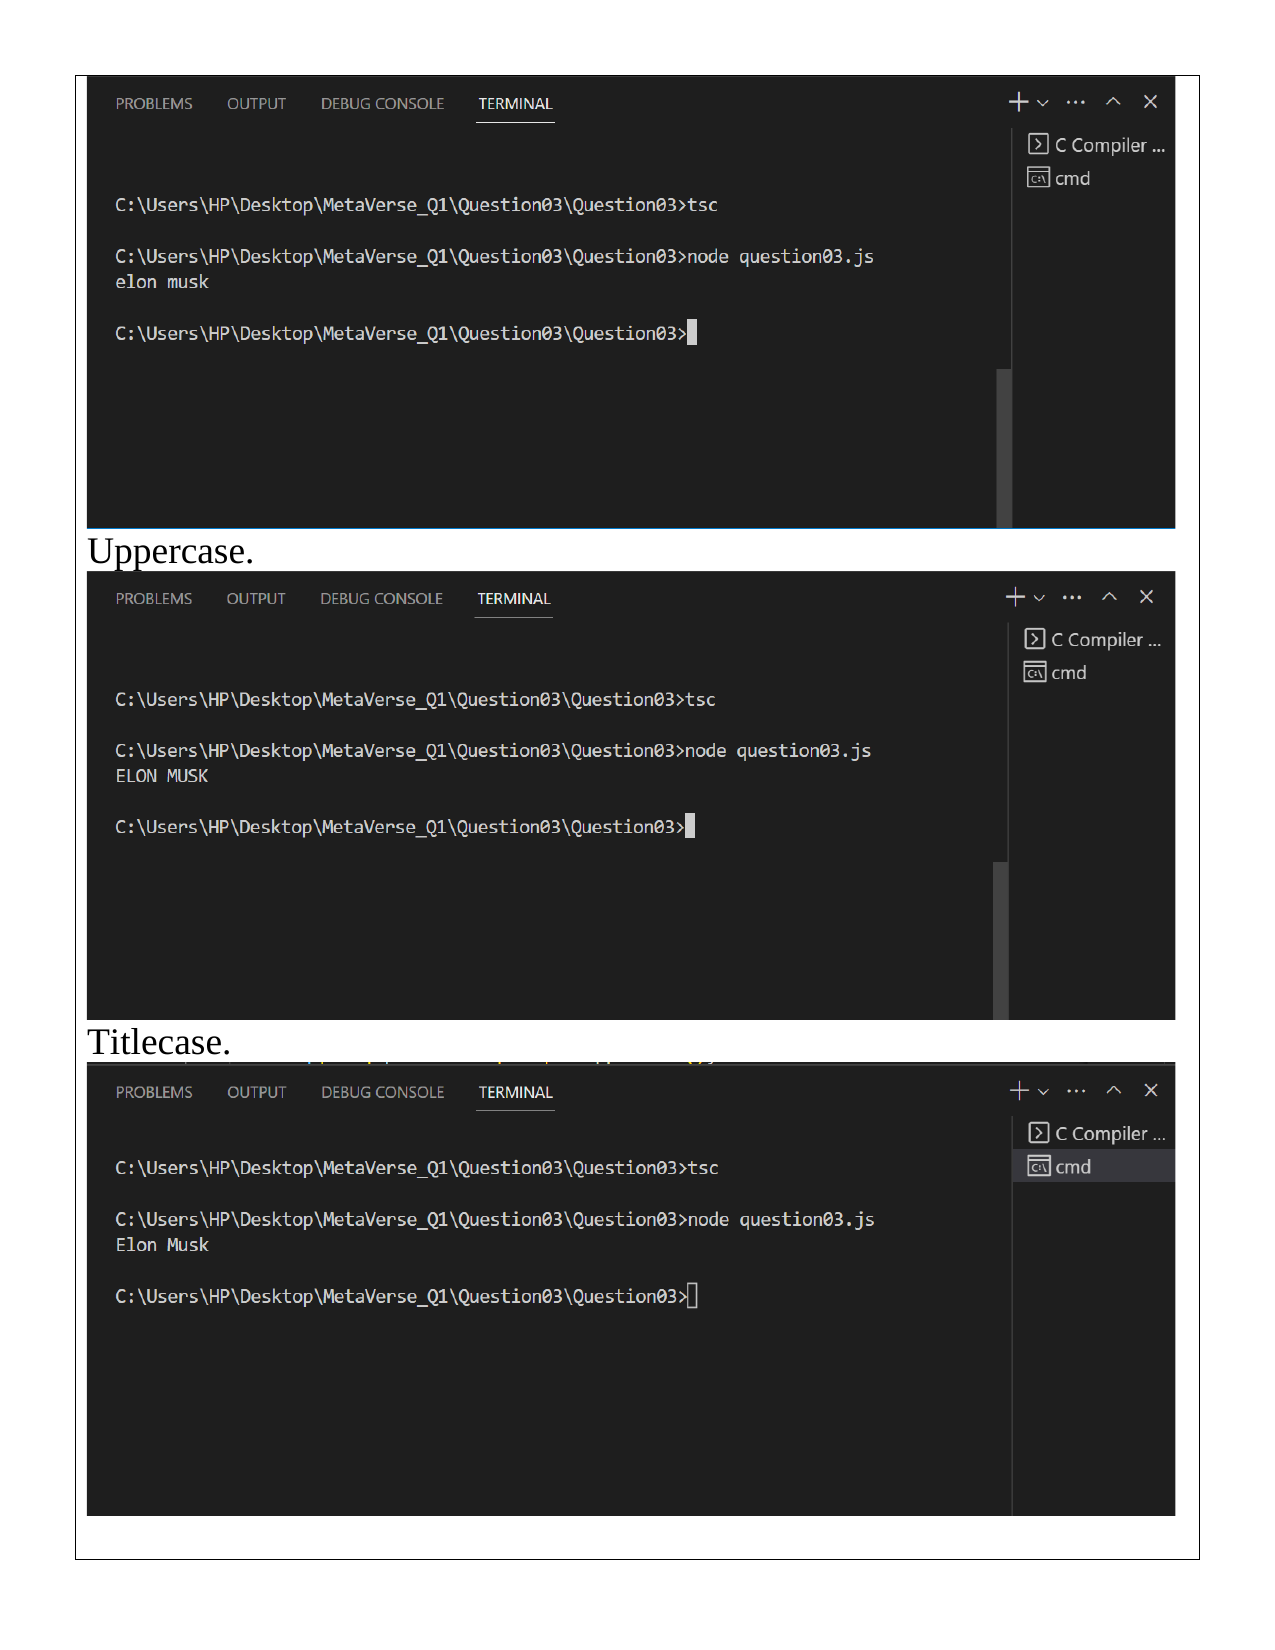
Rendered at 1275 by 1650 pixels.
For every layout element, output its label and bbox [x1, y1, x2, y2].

picture [86, 1062, 1176, 1516]
picture [86, 571, 1176, 1020]
picture [86, 76, 1176, 529]
table_header [76, 76, 1199, 1558]
